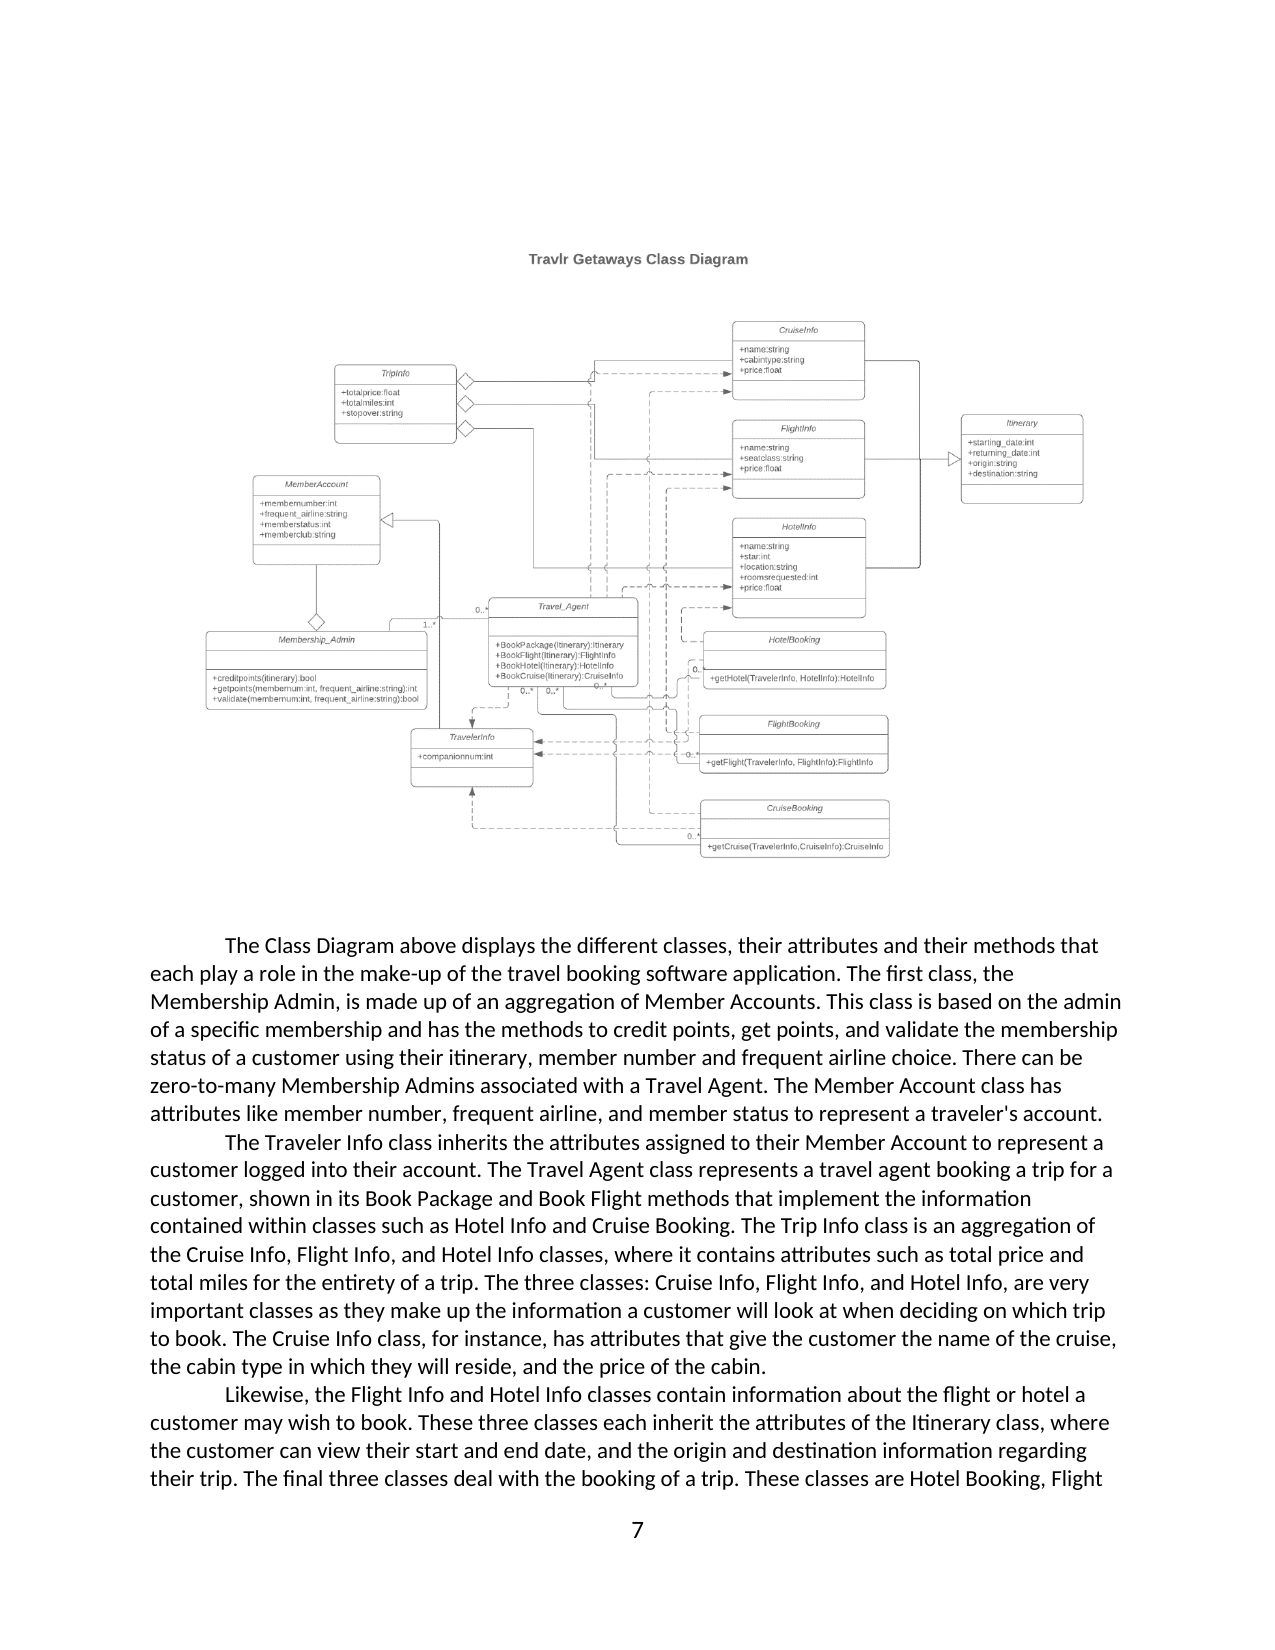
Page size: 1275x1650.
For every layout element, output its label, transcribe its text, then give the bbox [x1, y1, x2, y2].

picture [150, 178, 1125, 932]
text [150, 1380, 1125, 1492]
text The Class Diagram above displays the different classes, their attributes and their methods that each play a role in the make-up of the travel booking software application. The first class, the Membership Admin, is made up of an aggregation of Member Accounts. This class is based on the admin of a specific membership and has the methods to credit points, get points, and validate the membership status of a customer using their itinerary, member number and frequent airline choice. There can be zero-to-many Membership Admins associated with a Travel Agent. The Member Account class has attributes like member number, frequent airline, and member status to represent a traveler's account. [150, 932, 1125, 1128]
text The Traveler Info class inherits the attributes assigned to their Member Account to represent a customer logged into their account. The Travel Agent class represents a travel agent booking a trip for a customer, shown in its Book Package and Book Flight methods that implement the information contained within classes such as Hotel Info and Cruise Booking. The Trip Info class is an aggregation of the Cruise Info, Flight Info, and Hotel Info classes, where it contains attributes such as total price and total miles for the entirety of a trip. The three classes: Cruise Info, Flight Info, and Hotel Info, are very important classes as they make up the information a customer will look at when deciding on which trip to book. The Cruise Info class, for instance, has attributes that give the customer the name of the cruise, the cabin type in which they will reside, and the price of the cabin. [150, 1128, 1125, 1380]
